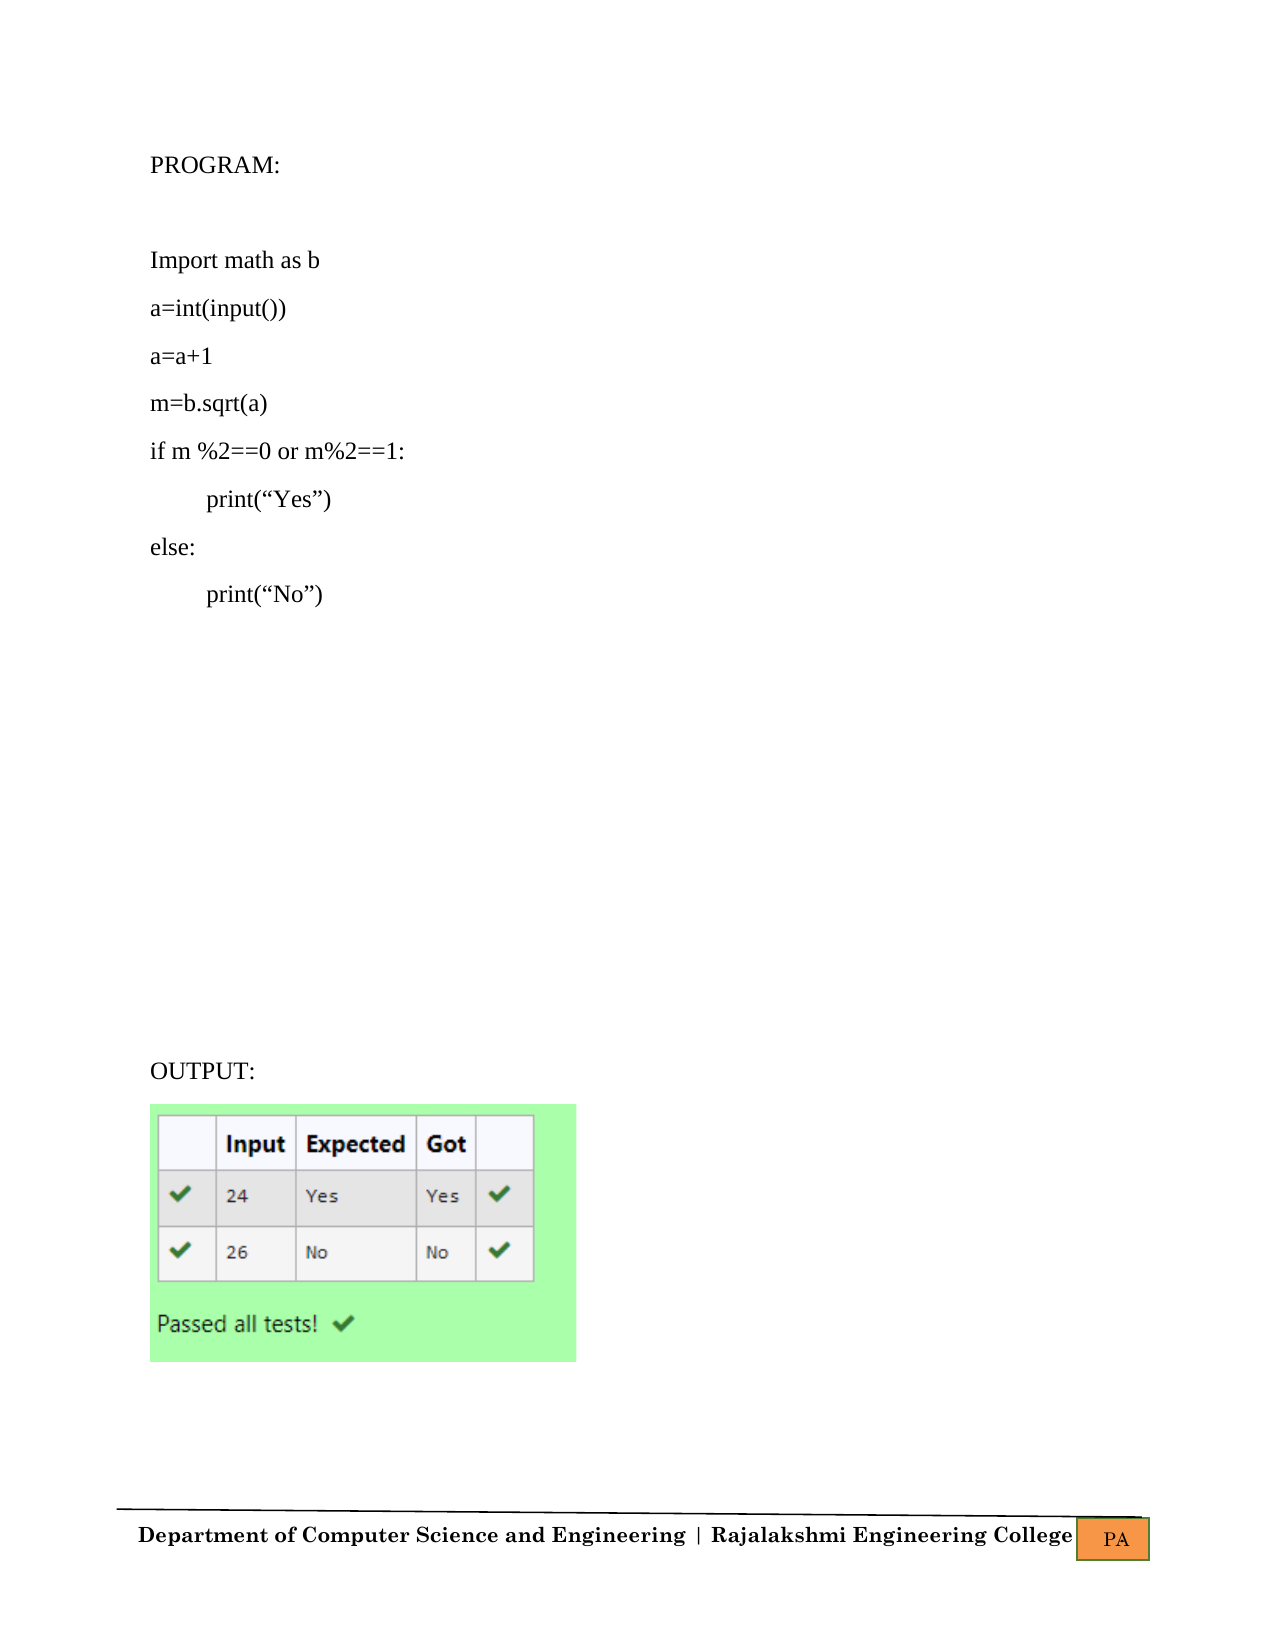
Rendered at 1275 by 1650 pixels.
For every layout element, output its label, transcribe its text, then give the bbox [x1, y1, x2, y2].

text a=int(input()) [150, 293, 1125, 322]
text m=b.sqrt(a) [150, 388, 1125, 417]
text if m %2==0 or m%2==1: [150, 436, 1125, 465]
text else: [150, 532, 1125, 560]
text Import math as b [150, 245, 1125, 274]
text OUTPUT: [150, 1056, 1125, 1085]
text print(“No”) [150, 579, 1125, 608]
text print(“Yes”) [150, 484, 1125, 513]
text PROGRAM: [150, 150, 1125, 179]
picture [150, 1104, 577, 1362]
text a=a+1 [150, 341, 1125, 369]
